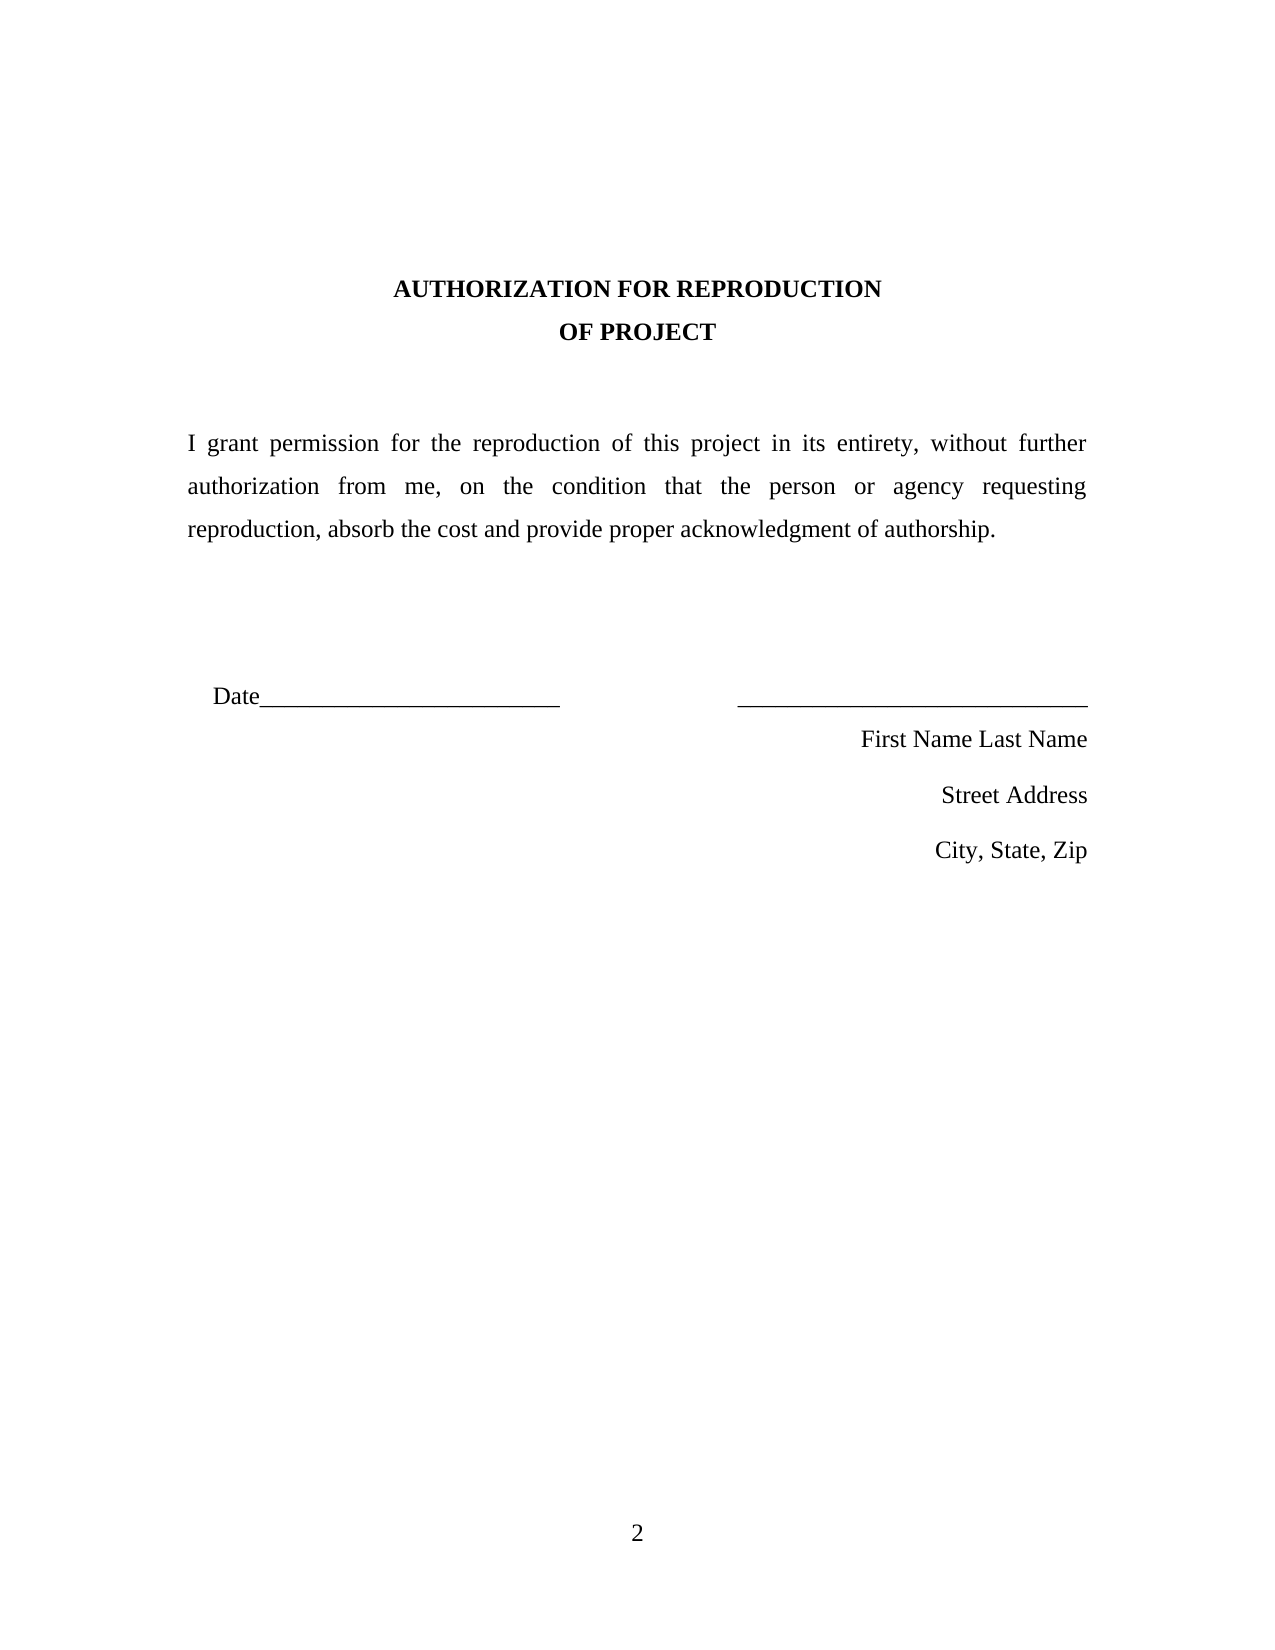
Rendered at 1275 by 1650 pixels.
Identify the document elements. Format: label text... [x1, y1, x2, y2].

text City, State, Zip [187, 836, 1087, 864]
text Date________________________ ____________________________ [187, 681, 1087, 710]
text Street Address [187, 780, 1087, 809]
text I grant permission for the reproduction of this project in its entirety, without further authorization from me, on the condition that the person or agency requesting reproduction, absorb the cost and provide proper acknowledgment of authorship. [187, 428, 1087, 543]
text First Name Last Name [187, 724, 1087, 753]
text AUTHORIZATION FOR REPRODUCTION OF PROJECT [187, 274, 1087, 346]
